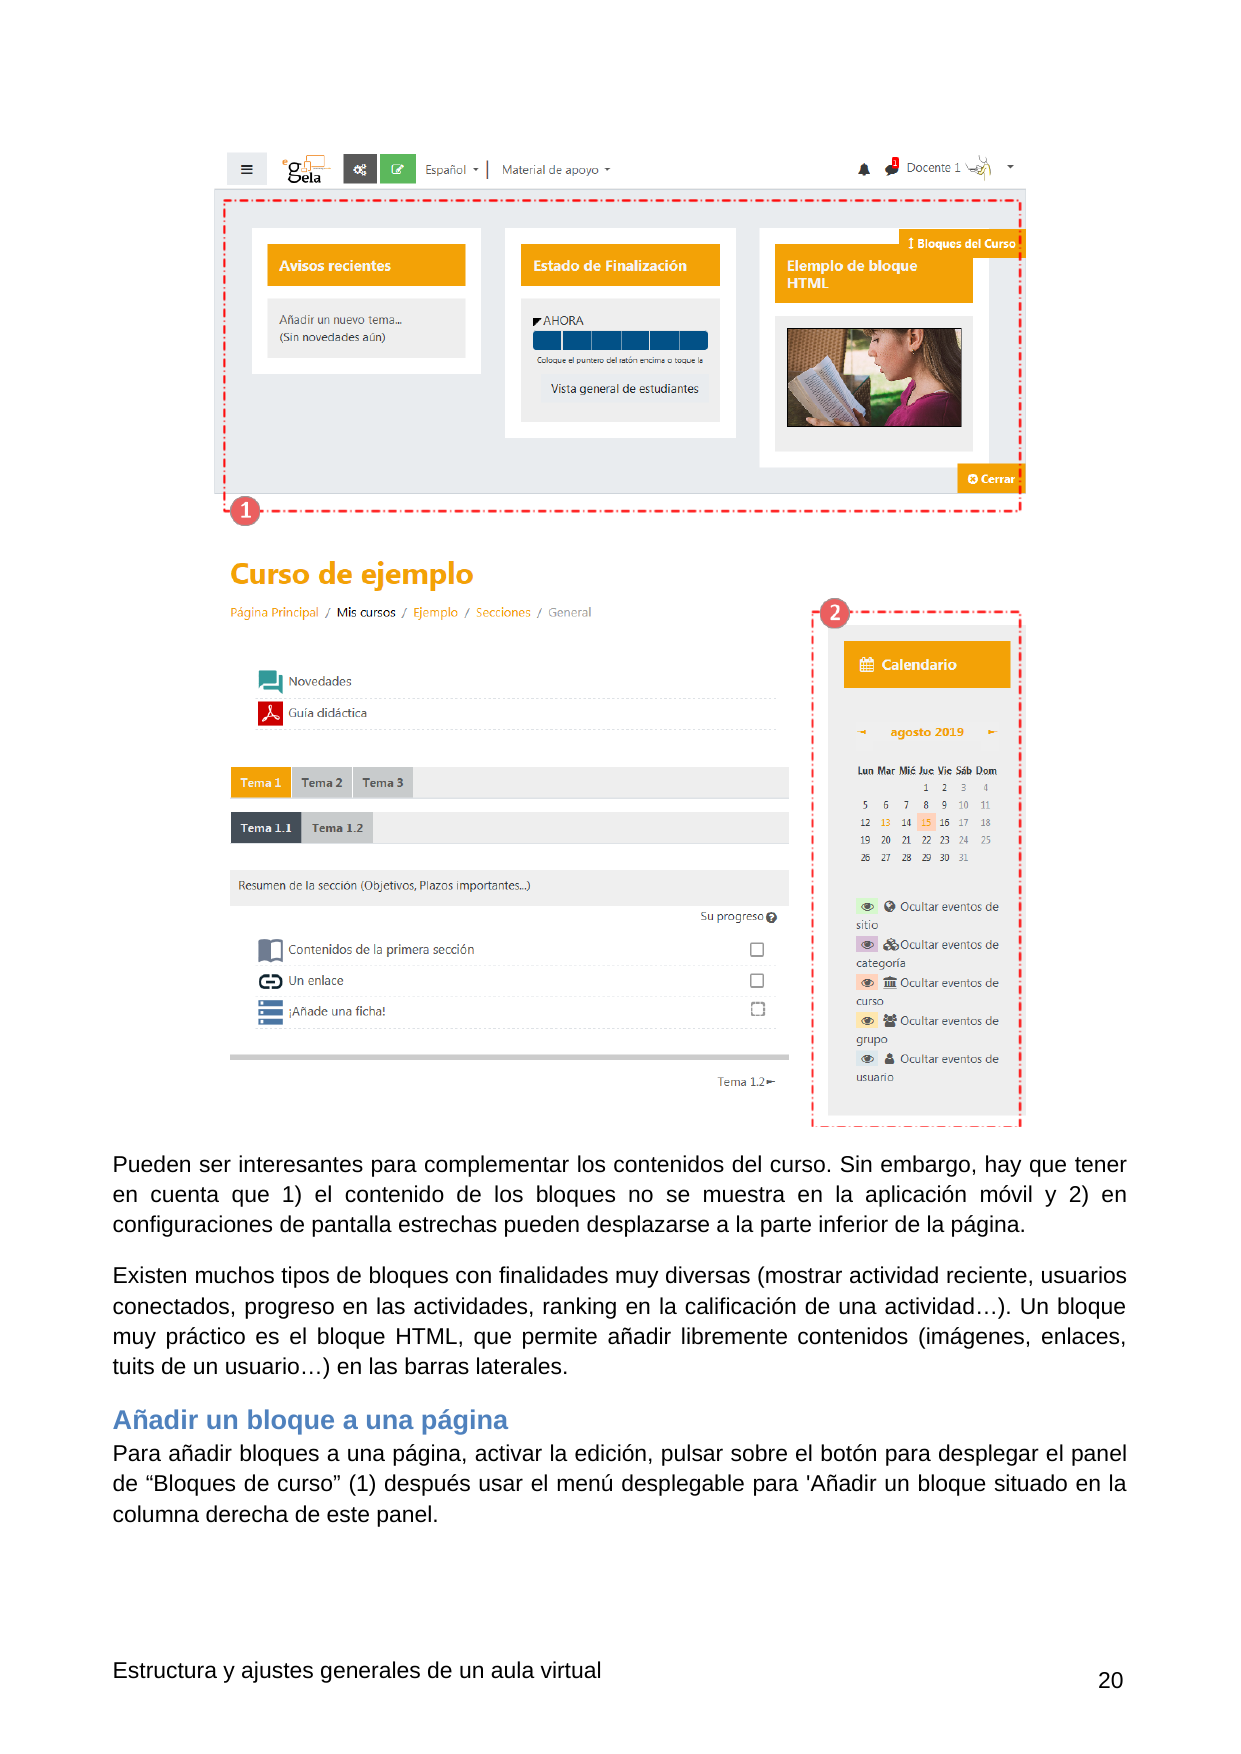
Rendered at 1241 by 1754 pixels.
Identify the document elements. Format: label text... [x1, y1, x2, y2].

text Para añadir bloques a una página, activar la edición, pulsar sobre el botón para desplegar el panel de “Bloques de curso” (1) después usar el menú desplegable para 'Añadir un bloque situado en la columna derecha de este panel. [112, 1440, 1128, 1527]
subtitle Añadir un bloque a una página [112, 1404, 1128, 1435]
text Pueden ser interesantes para complementar los contenidos del curso. Sin embargo, hay que tener en cuenta que 1) el contenido de los bloques no se muestra en la aplicación móvil y 2) en configuraciones de pantalla estrechas pueden desplazarse a la parte inferior de la página. [112, 1151, 1128, 1238]
text Existen muchos tipos de bloques con finalidades muy diversas (mostrar actividad reciente, usuarios conectados, progreso en las actividades, ranking en la calificación de una actividad…). Un bloque muy práctico es el bloque HTML, que permite añadir libremente contenidos (imágenes, enlaces, tuits de un usuario…) en las barras laterales. [112, 1262, 1128, 1379]
picture [214, 150, 1026, 1127]
